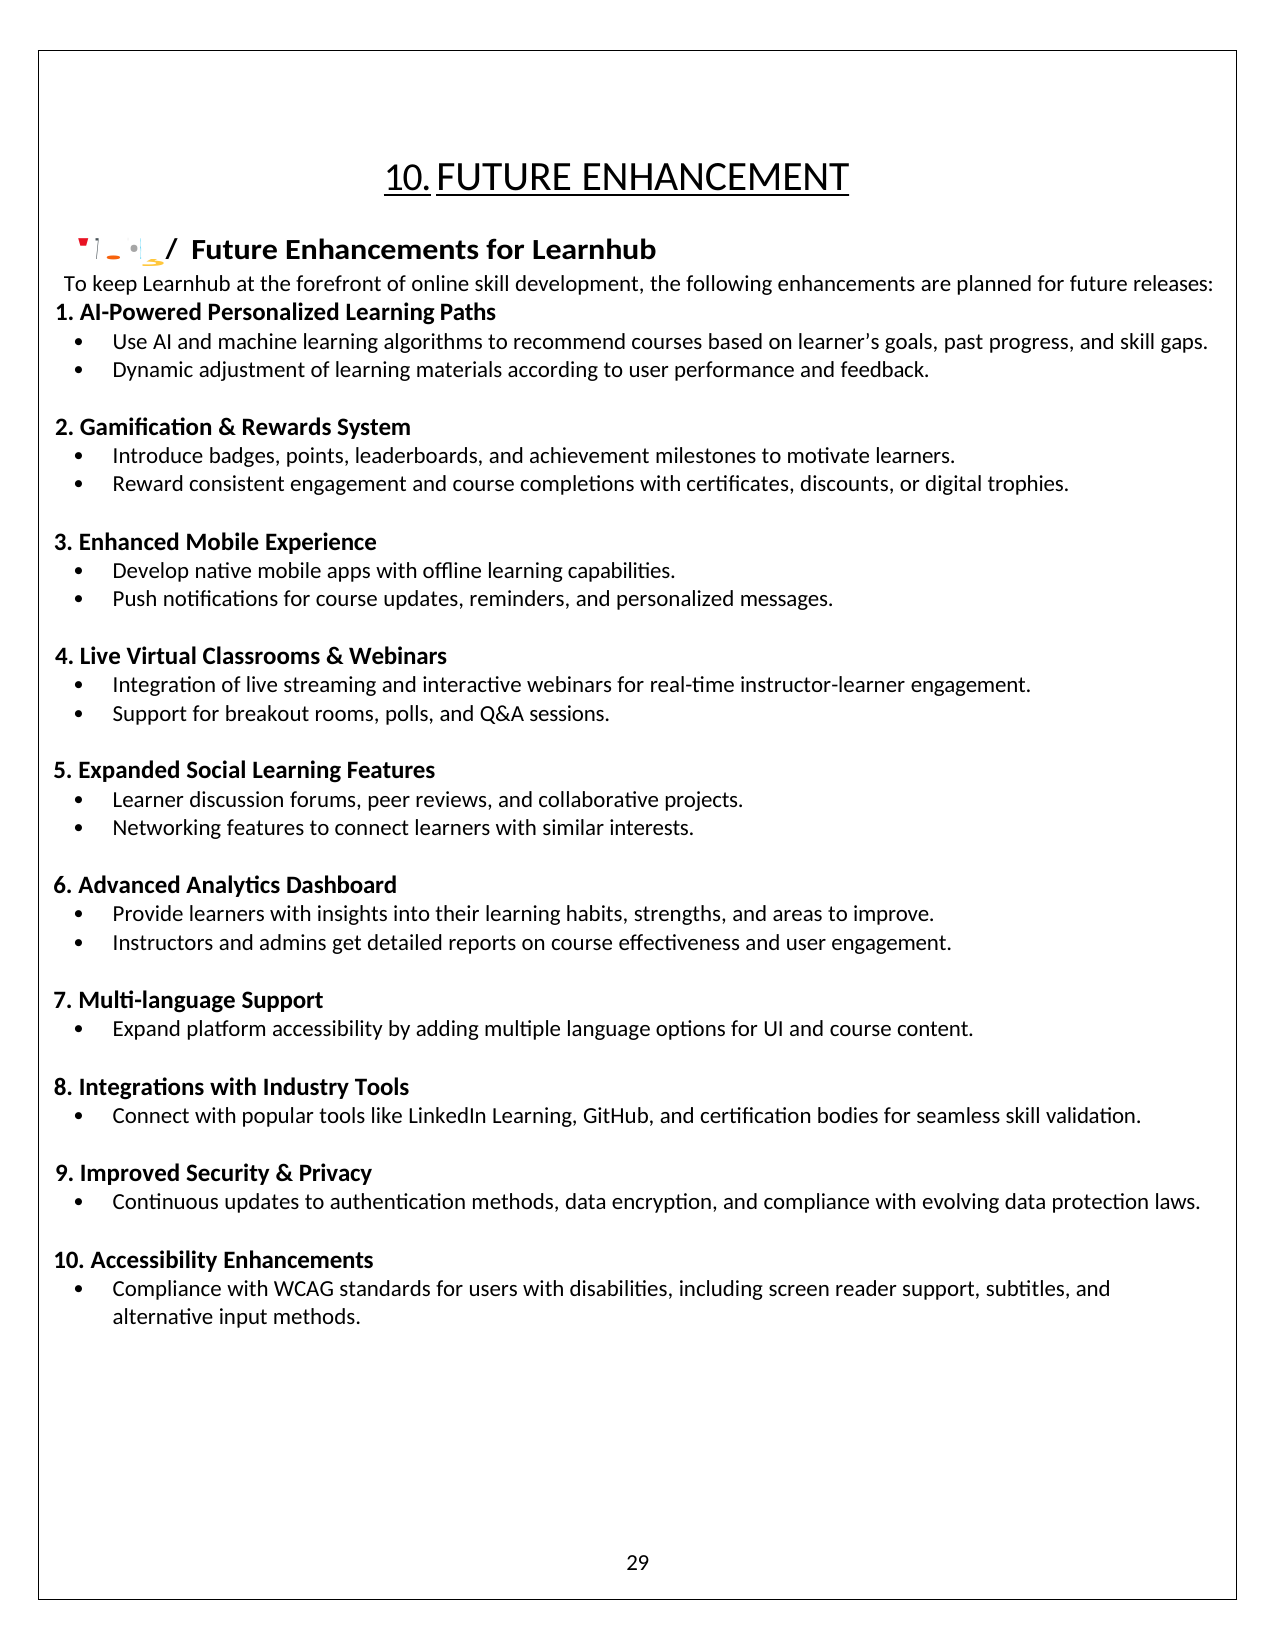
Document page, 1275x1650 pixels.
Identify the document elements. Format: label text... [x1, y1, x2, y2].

list Integration of live streaming and interactive webinars for real-time instructor-learner engagement. [75, 671, 1236, 699]
list Learner discussion forums, peer reviews, and collaborative projects. [75, 785, 1236, 813]
list Instructors and admins get detailed reports on course effectiveness and user engagement. [75, 928, 1236, 956]
subtitle AI-Powered Personalized Learning Paths [55, 297, 1236, 327]
text '7.˙•½¸/ Future Enhancements for Learnhub [58, 228, 1236, 268]
list Continuous updates to authentication methods, data encryption, and compliance with evolving data protection laws. [75, 1188, 1236, 1215]
list Dynamic adjustment of learning materials according to user performance and feedback. [75, 355, 1236, 383]
list Support for breakout rooms, polls, and Q&A sessions. [75, 699, 1236, 727]
subtitle Live Virtual Classrooms & Webinars [55, 640, 1236, 671]
list Networking features to connect learners with similar interests. [75, 813, 1236, 841]
subtitle Accessibility Enhancements [53, 1244, 1236, 1274]
list Introduce badges, points, leaderboards, and achievement milestones to motivate learners. [75, 442, 1236, 469]
text To keep Learnhub at the forefront of online skill development, the following enhancements are planned for future releases: [63, 269, 1236, 297]
subtitle Expanded Social Learning Features [53, 755, 1236, 785]
subtitle FUTURE ENHANCEMENT [39, 150, 1195, 201]
subtitle Improved Security & Privacy [55, 1157, 1236, 1188]
list Provide learners with insights into their learning habits, strengths, and areas to improve. [75, 900, 1236, 927]
list Connect with popular tools like LinkedIn Learning, GitHub, and certification bodies for seamless skill validation. [75, 1101, 1236, 1129]
list Expand platform accessibility by adding multiple language options for UI and course content. [75, 1014, 1236, 1042]
subtitle Advanced Analytics Dashboard [53, 869, 1236, 900]
list Reward consistent engagement and course completions with certificates, discounts, or digital trophies. [75, 469, 1236, 497]
list Use AI and machine learning algorithms to recommend courses based on learner’s goals, past progress, and skill gaps. [75, 327, 1236, 355]
subtitle Integrations with Industry Tools [54, 1071, 1236, 1101]
subtitle Enhanced Mobile Experience [54, 526, 1236, 556]
list Compliance with WCAG standards for users with disabilities, including screen reader support, subtitles, and alternative input methods. [75, 1274, 1216, 1330]
subtitle Gamification & Rewards System [55, 411, 1236, 442]
list Push notifications for course updates, reminders, and personalized messages. [75, 584, 1236, 612]
list Develop native mobile apps with offline learning capabilities. [75, 556, 1236, 584]
subtitle Multi-language Support [53, 984, 1236, 1014]
